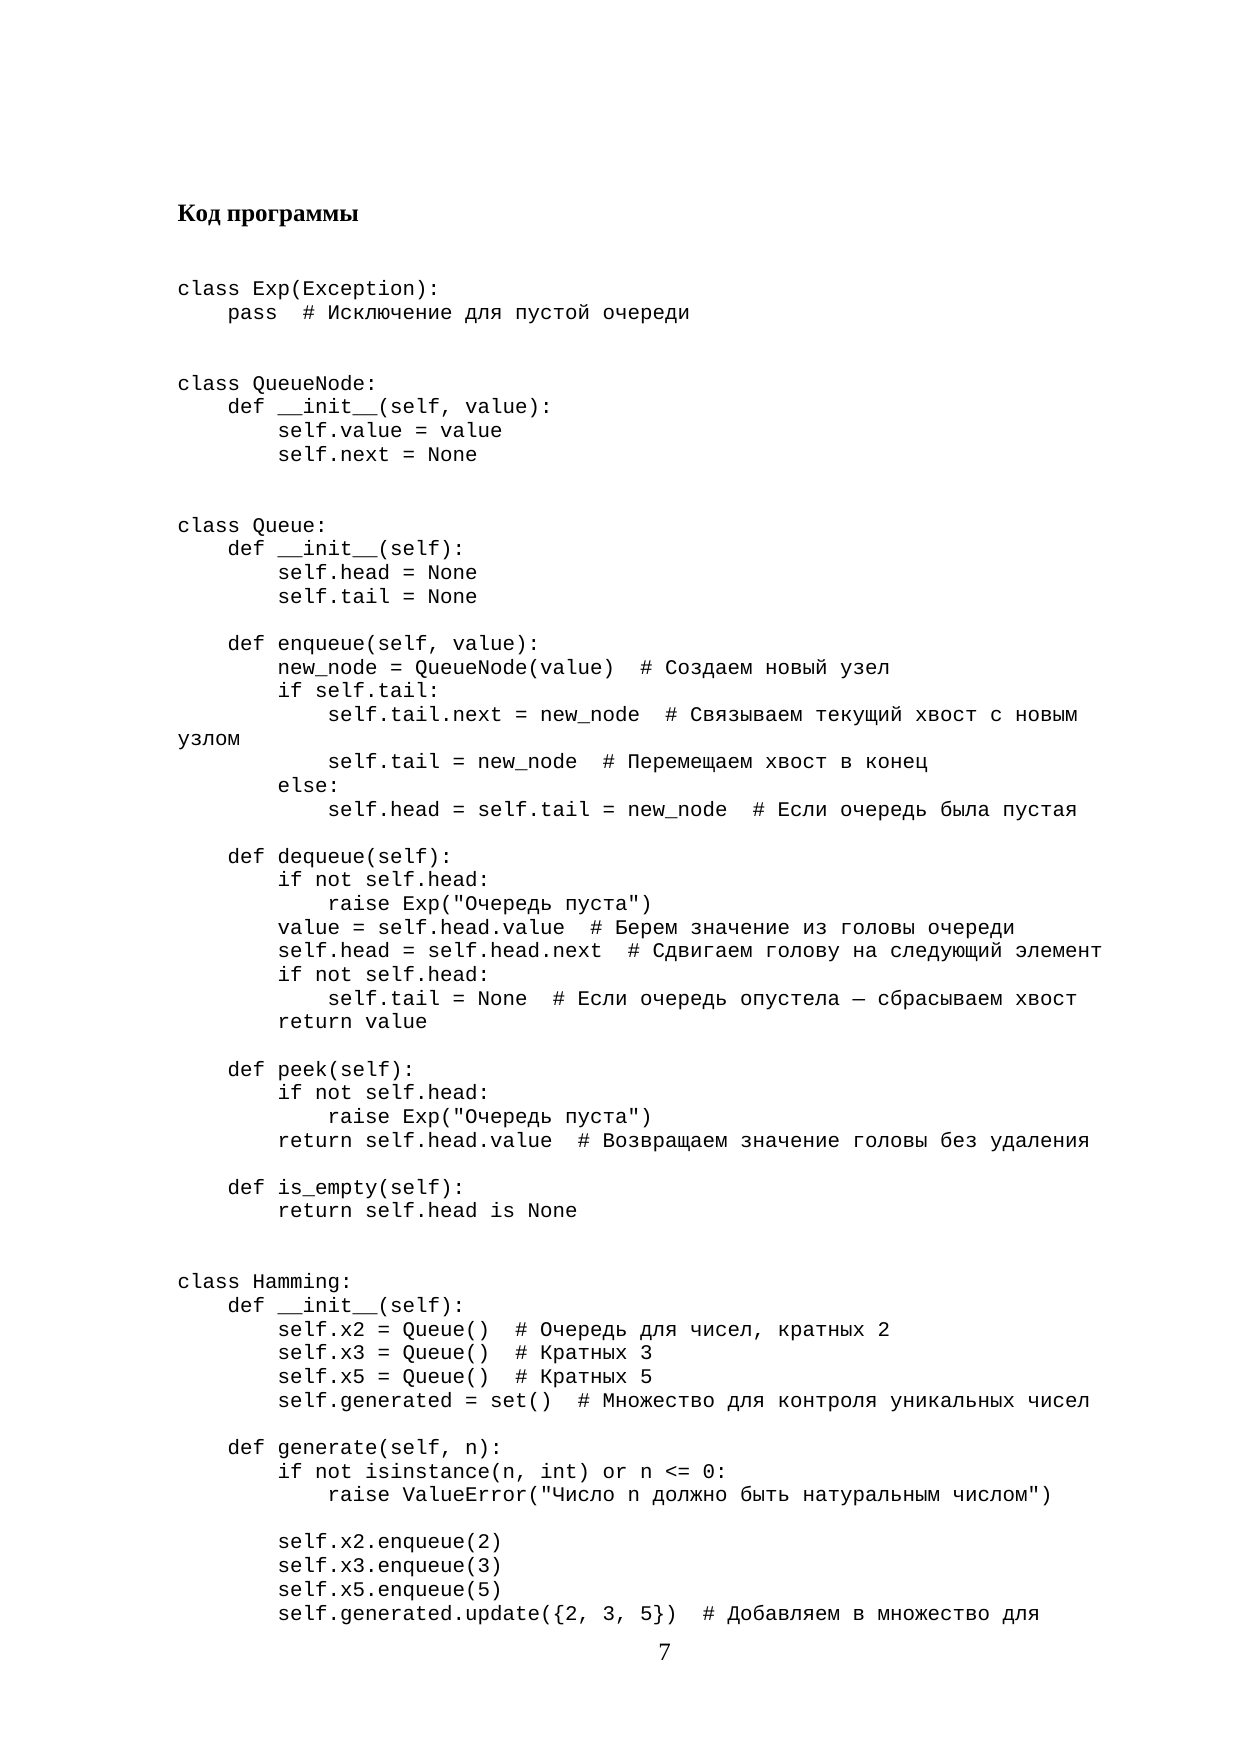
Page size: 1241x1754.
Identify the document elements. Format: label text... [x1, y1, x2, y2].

subtitle Код программы [177, 198, 1152, 226]
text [177, 278, 1152, 1626]
